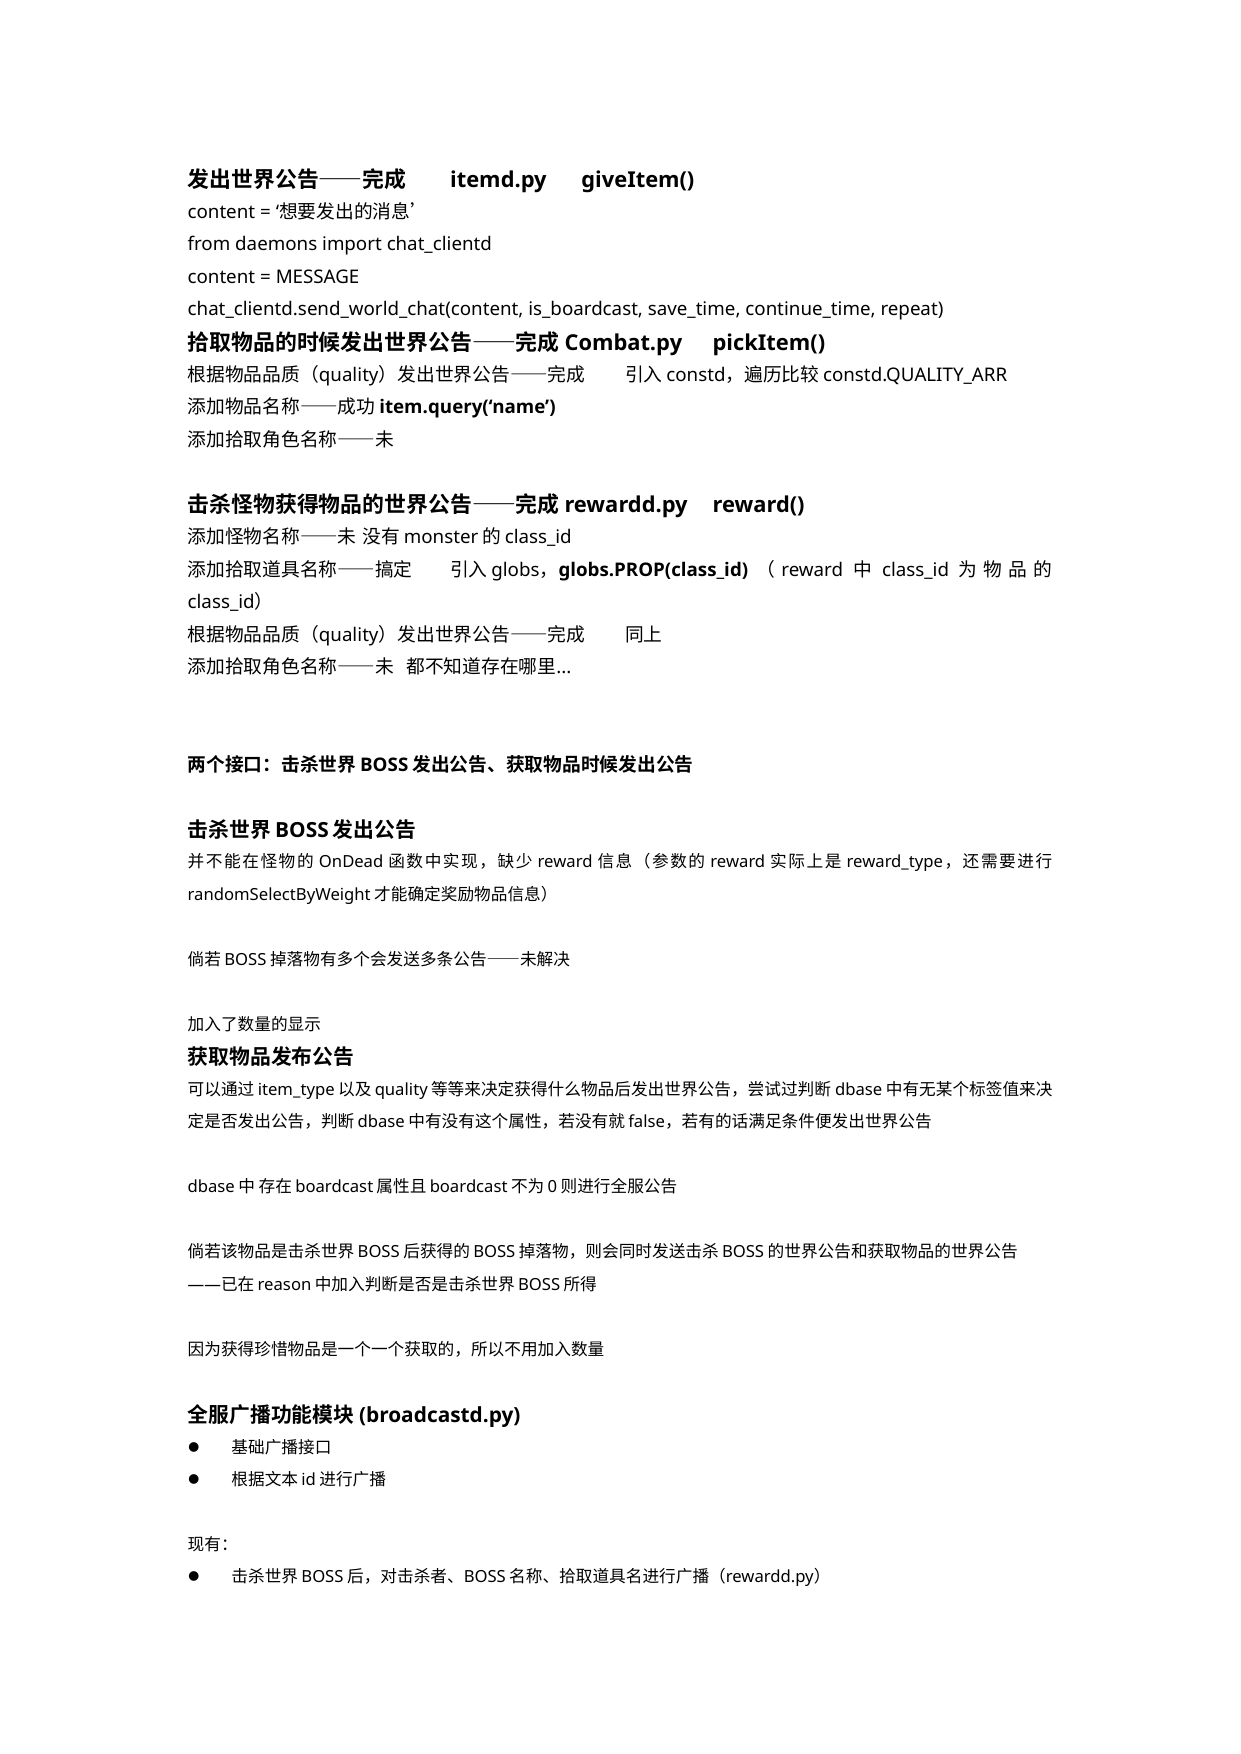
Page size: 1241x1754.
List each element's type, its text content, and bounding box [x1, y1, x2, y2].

text 可以通过item_type以及quality等等来决定获得什么物品后发出世界公告，尝试过判断dbase中有无某个标签值来决定是否发出公告，判断dbase中有没有这个属性，若没有就false，若有的话满足条件便发出世界公告 [187, 1072, 1053, 1137]
text 根据物品品质（quality）发出世界公告——完成 同上 [187, 617, 1053, 649]
list 基础广播接口 [187, 1429, 1053, 1462]
text 添加物品名称——成功 item.query(‘name’) [187, 389, 1053, 422]
text 拾取物品的时候发出世界公告——完成 Combat.py pickItem() [187, 324, 1053, 357]
text 两个接口：击杀世界BOSS发出公告、获取物品时候发出公告 [187, 747, 1053, 779]
text 击杀世界BOSS发出公告 [187, 812, 1053, 844]
list 现有： [187, 1527, 1053, 1559]
text 并不能在怪物的OnDead函数中实现，缺少reward信息（参数的reward实际上是reward_type，还需要进行randomSelectByWeight才能确定奖励物品信息） [187, 844, 1053, 909]
text from daemons import chat_clientd [187, 227, 1053, 259]
text 发出世界公告——完成 itemd.py giveItem() [187, 162, 1053, 194]
text 倘若BOSS掉落物有多个会发送多条公告——未解决 [187, 942, 1053, 974]
text 因为获得珍惜物品是一个一个获取的，所以不用加入数量 [187, 1332, 1053, 1364]
list 根据文本id进行广播 [187, 1462, 1053, 1494]
text content = MESSAGE [187, 259, 1053, 292]
text dbase中 存在boardcast属性且boardcast不为0则进行全服公告 [187, 1169, 1053, 1202]
text 倘若该物品是击杀世界BOSS后获得的BOSS掉落物，则会同时发送击杀BOSS的世界公告和获取物品的世界公告 [187, 1234, 1053, 1267]
text 全服广播功能模块 (broadcastd.py) [187, 1397, 1053, 1429]
text chat_clientd.send_world_chat(content, is_boardcast, save_time, continue_time, repeat) [187, 292, 1053, 324]
text 获取物品发布公告 [187, 1039, 1053, 1072]
text 添加拾取角色名称——未 都不知道存在哪里... [187, 649, 1053, 682]
text 击杀怪物获得物品的世界公告——完成 rewardd.py reward() [187, 487, 1053, 519]
list 击杀世界BOSS后，对击杀者、BOSS名称、拾取道具名进行广播（rewardd.py） [187, 1559, 1053, 1592]
text 添加拾取角色名称——未 [187, 422, 1053, 454]
text ——已在reason中加入判断是否是击杀世界BOSS所得 [187, 1267, 1053, 1299]
text 添加怪物名称——未 没有monster的class_id 添加拾取道具名称——搞定 引入globs，globs.PROP(class_id) （reward中class_id为物品的class_id） [187, 519, 1053, 617]
text 加入了数量的显示 [187, 1007, 1053, 1039]
text content = ‘想要发出的消息’ [187, 194, 1053, 227]
text 根据物品品质（quality）发出世界公告——完成 引入constd，遍历比较constd.QUALITY_ARR [187, 357, 1053, 389]
